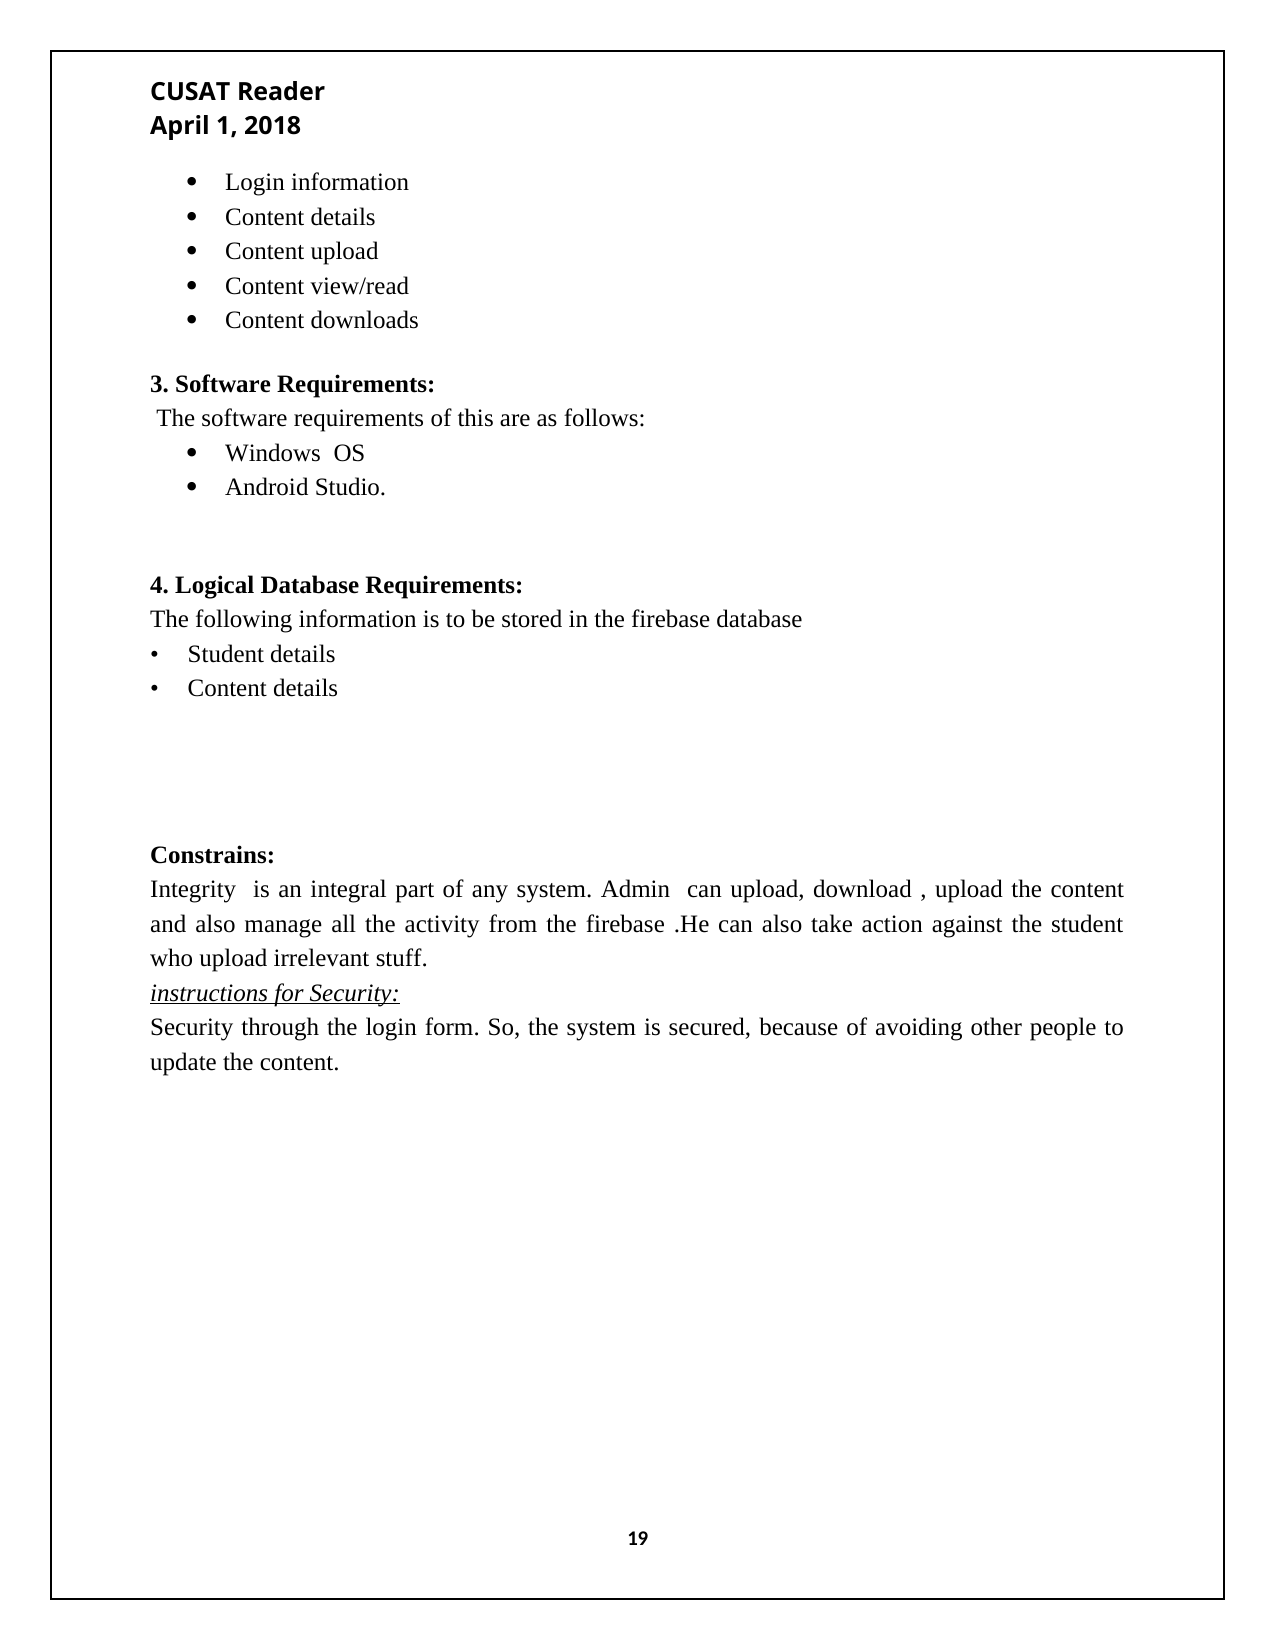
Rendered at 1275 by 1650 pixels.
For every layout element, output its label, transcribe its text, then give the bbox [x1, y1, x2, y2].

text Security through the login form. So, the system is secured, because of avoiding other people to update the content. [150, 1012, 1125, 1076]
list Login information [187, 167, 1125, 196]
text The software requirements of this are as follows: [150, 403, 1125, 432]
text The following information is to be stored in the firebase database [150, 604, 1125, 633]
list Content details [187, 202, 1125, 231]
text 4. Logical Database Requirements: [150, 570, 1125, 599]
text Constrains: [150, 840, 1125, 869]
list Android Studio. [187, 472, 1125, 501]
list Content details [150, 673, 1125, 702]
text 3. Software Requirements: [150, 369, 1125, 397]
list Content view/read [187, 271, 1125, 299]
list Content upload [187, 236, 1125, 265]
text instructions for Security: [150, 978, 1125, 1007]
list Content downloads [187, 305, 1125, 334]
list Windows OS [187, 438, 1125, 466]
text Integrity is an integral part of any system. Admin can upload, download , upload the content and also manage all the activity from the firebase .He can also take action against the student who upload irrelevant stuff. [150, 874, 1125, 972]
list Student details [150, 639, 1125, 668]
